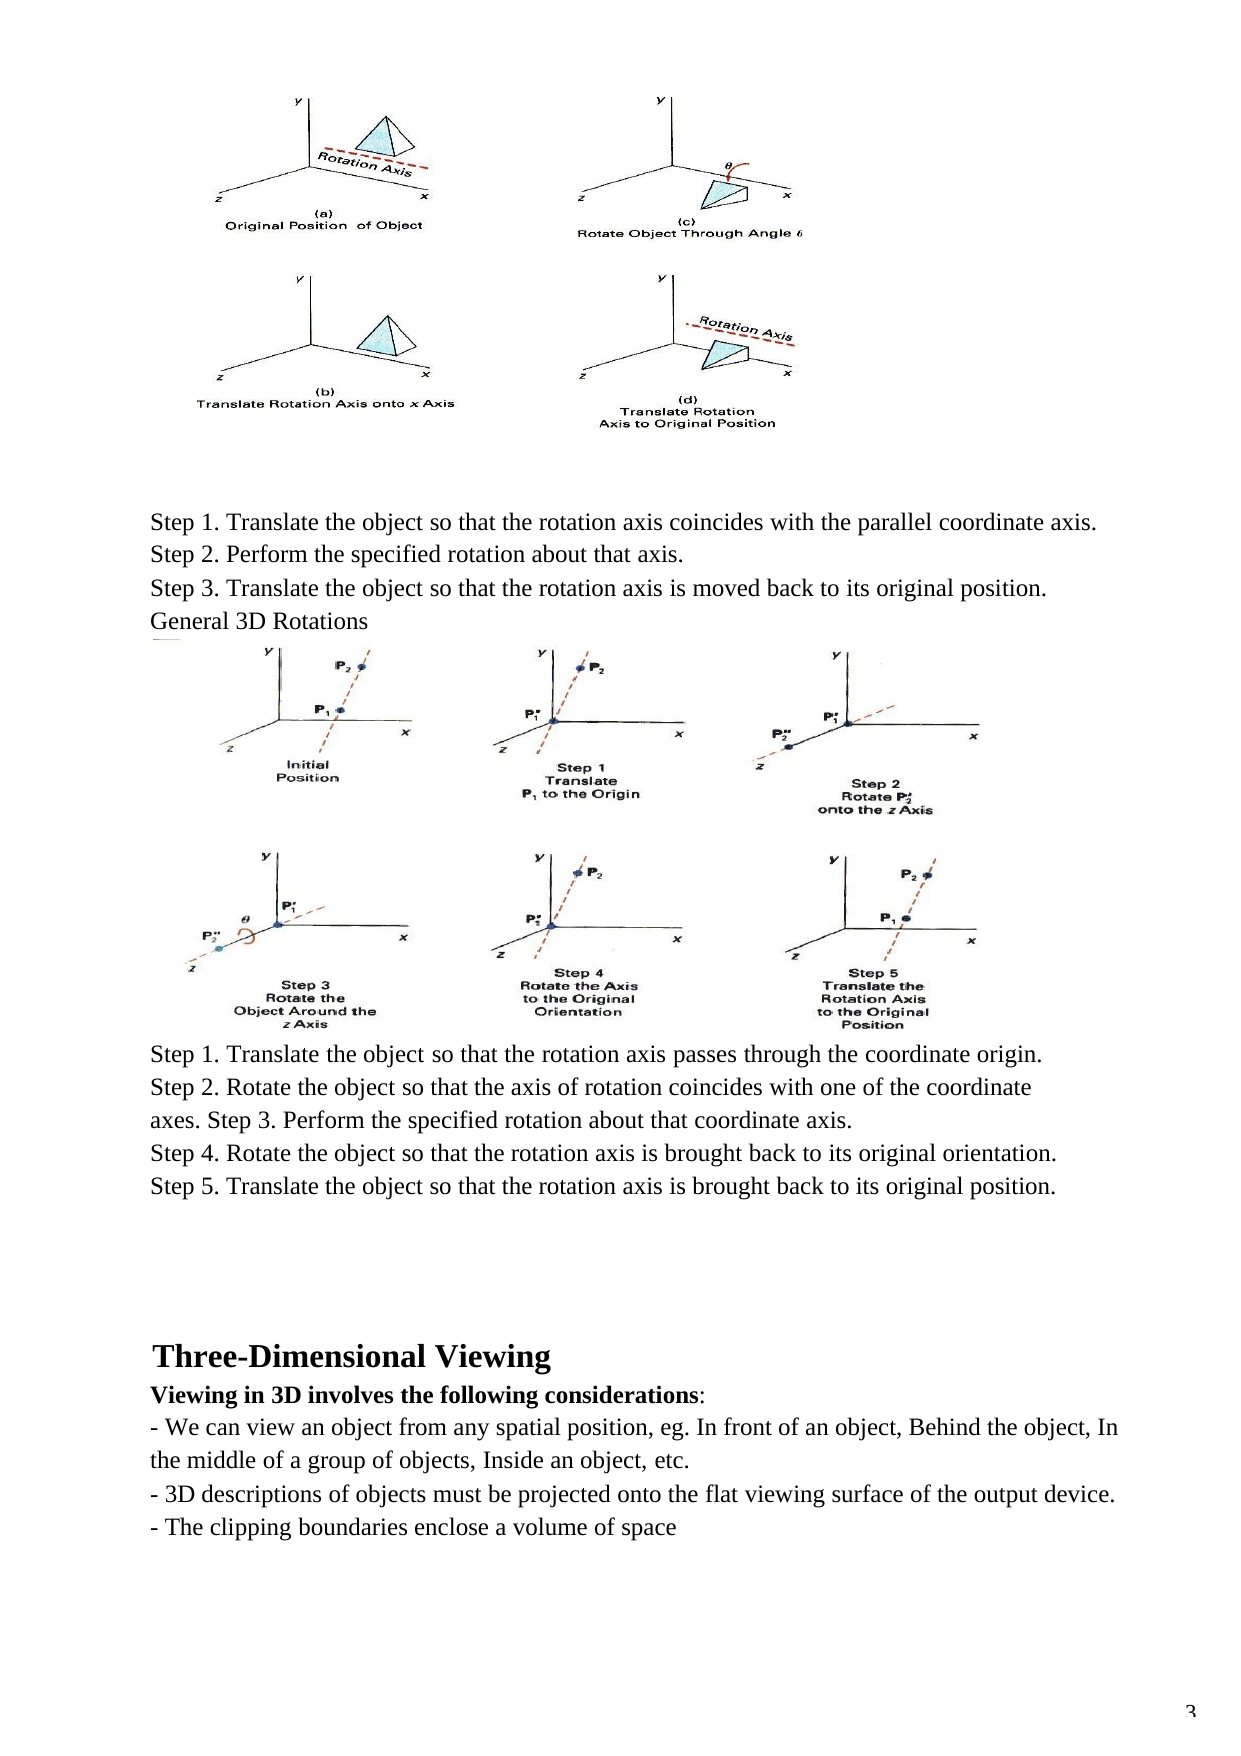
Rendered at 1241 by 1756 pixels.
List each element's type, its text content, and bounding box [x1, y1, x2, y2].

text Step 4. Rotate the object so that the rotation axis is brought back to its original orientation. Step 5. Translate the object so that the rotation axis is brought back to its original position. [150, 1138, 1091, 1200]
list We can view an object from any spatial position, eg. In front of an object, Behind the object, In the middle of a group of objects, Inside an object, etc. [150, 1412, 1119, 1474]
subtitle Viewing in 3D involves the following considerations: [150, 1380, 1221, 1409]
picture [153, 639, 980, 1029]
list 3D descriptions of objects must be projected onto the flat viewing surface of the output device. [150, 1479, 1221, 1508]
text Step 1. Translate the object so that the rotation axis coincides with the parallel coordinate axis. Step 2. Perform the specified rotation about that axis. [150, 507, 1107, 568]
text Step 3. Translate the object so that the rotation axis is moved back to its original position. General 3D Rotations [150, 573, 1091, 635]
text Step 1. Translate the object so that the rotation axis passes through the coordinate origin. Step 2. Rotate the object so that the axis of rotation coincides with one of the coordinate axes. Step 3. Perform the specified rotation about that coordinate axis. [150, 1039, 1087, 1134]
subtitle Three-Dimensional Viewing [152, 1336, 1221, 1374]
picture [197, 97, 803, 429]
list The clipping boundaries enclose a volume of space [150, 1512, 1221, 1541]
